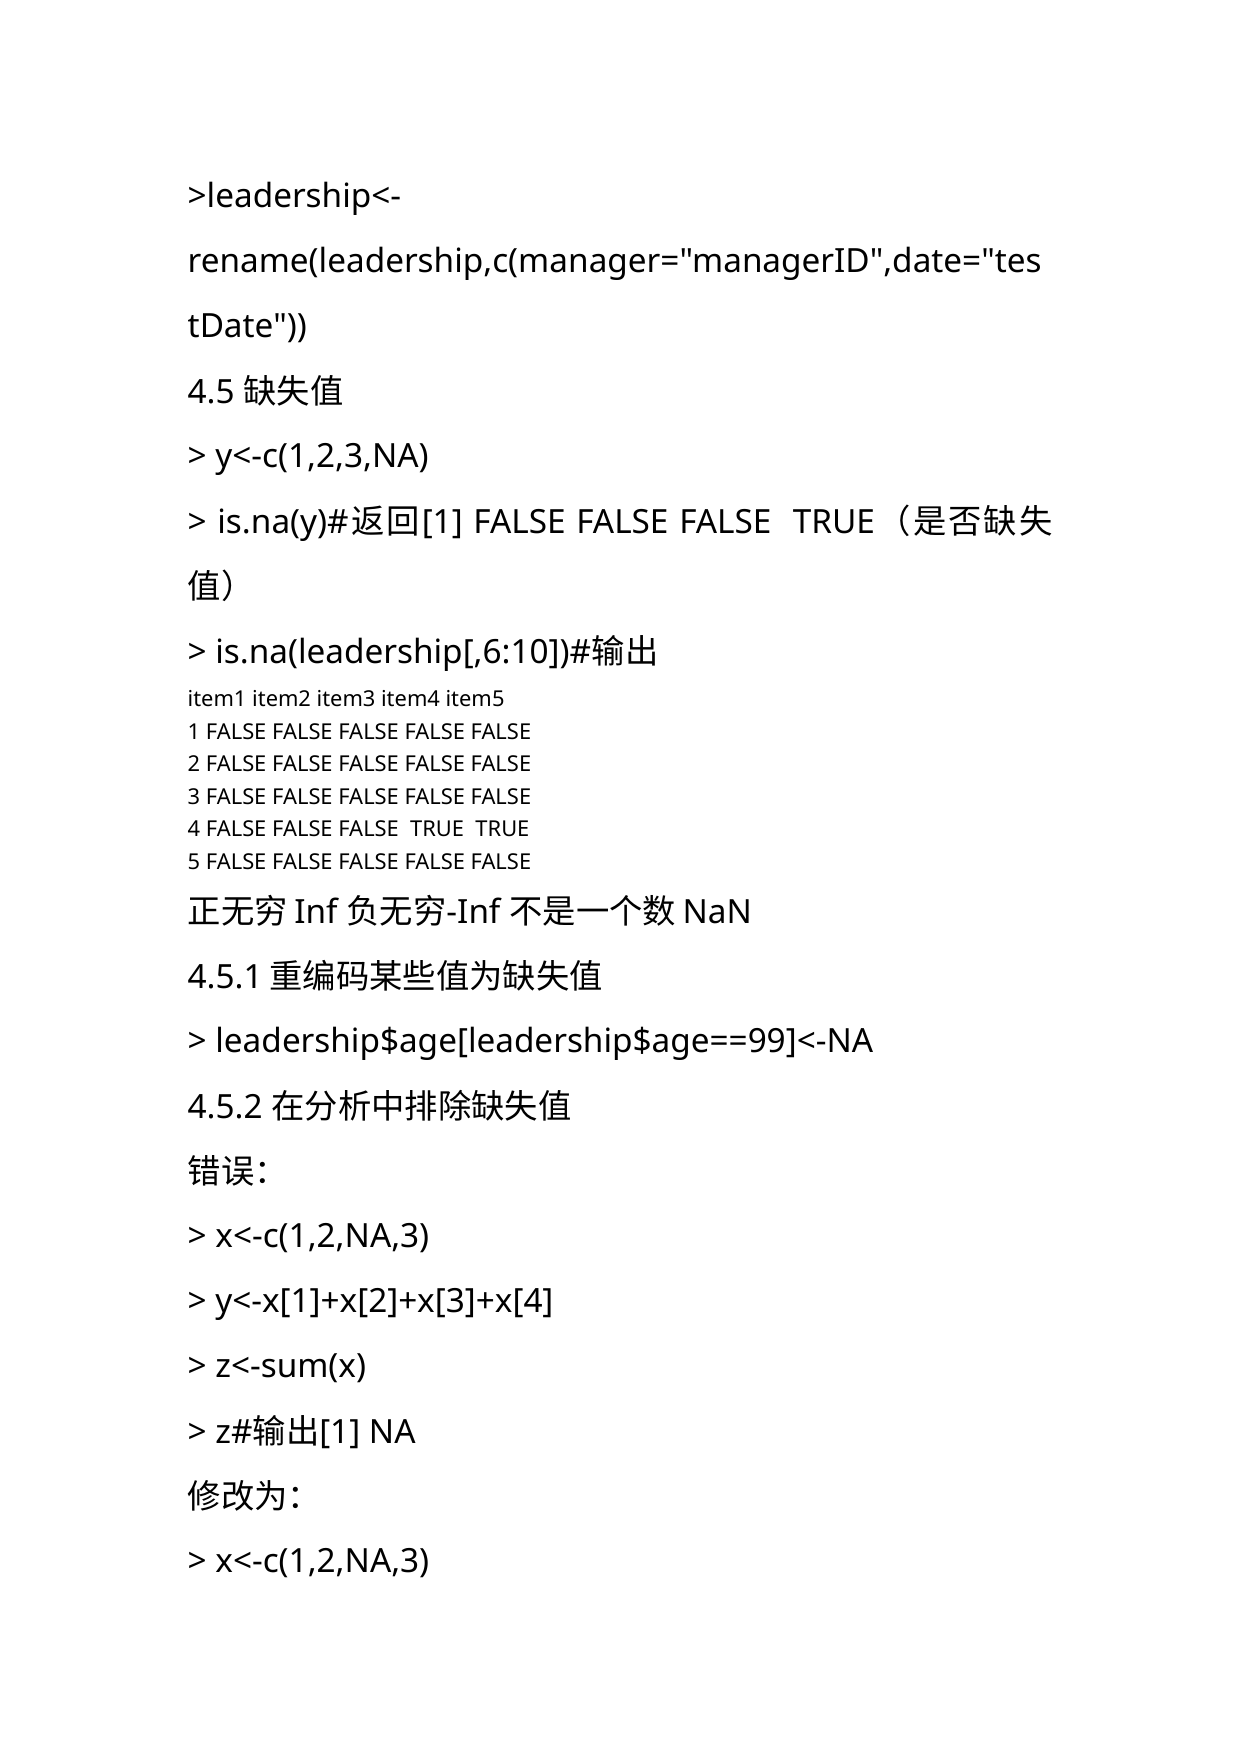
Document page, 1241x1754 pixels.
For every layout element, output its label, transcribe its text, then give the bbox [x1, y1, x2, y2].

text > z#输出[1] NA [187, 1397, 1053, 1462]
text > y<-x[1]+x[2]+x[3]+x[4] [187, 1267, 1053, 1332]
text 4.5.2 在分析中排除缺失值 [187, 1072, 1053, 1137]
text 4.5 缺失值 [187, 357, 1053, 422]
text 4.5.1重编码某些值为缺失值 [187, 942, 1053, 1007]
text > x<-c(1,2,NA,3) [187, 1527, 1053, 1592]
text item1 item2 item3 item4 item5 [187, 682, 1053, 714]
text > leadership$age[leadership$age==99]<-NA [187, 1007, 1053, 1072]
text 3 FALSE FALSE FALSE FALSE FALSE [187, 779, 1053, 812]
text > y<-c(1,2,3,NA) [187, 422, 1053, 487]
text >leadership<-rename(leadership,c(manager="managerID",date="testDate")) [187, 162, 1053, 357]
text > is.na(y)#返回[1] FALSE FALSE FALSE TRUE（是否缺失值） [187, 487, 1053, 617]
text > x<-c(1,2,NA,3) [187, 1202, 1053, 1267]
text 修改为： [187, 1462, 1053, 1527]
text 5 FALSE FALSE FALSE FALSE FALSE [187, 844, 1053, 877]
text 错误： [187, 1137, 1053, 1202]
text > is.na(leadership[,6:10])#输出 [187, 617, 1053, 682]
text > z<-sum(x) [187, 1332, 1053, 1397]
text 正无穷Inf 负无穷-Inf 不是一个数NaN [187, 877, 1053, 942]
text 2 FALSE FALSE FALSE FALSE FALSE [187, 747, 1053, 779]
text 4 FALSE FALSE FALSE TRUE TRUE [187, 812, 1053, 844]
text 1 FALSE FALSE FALSE FALSE FALSE [187, 714, 1053, 747]
